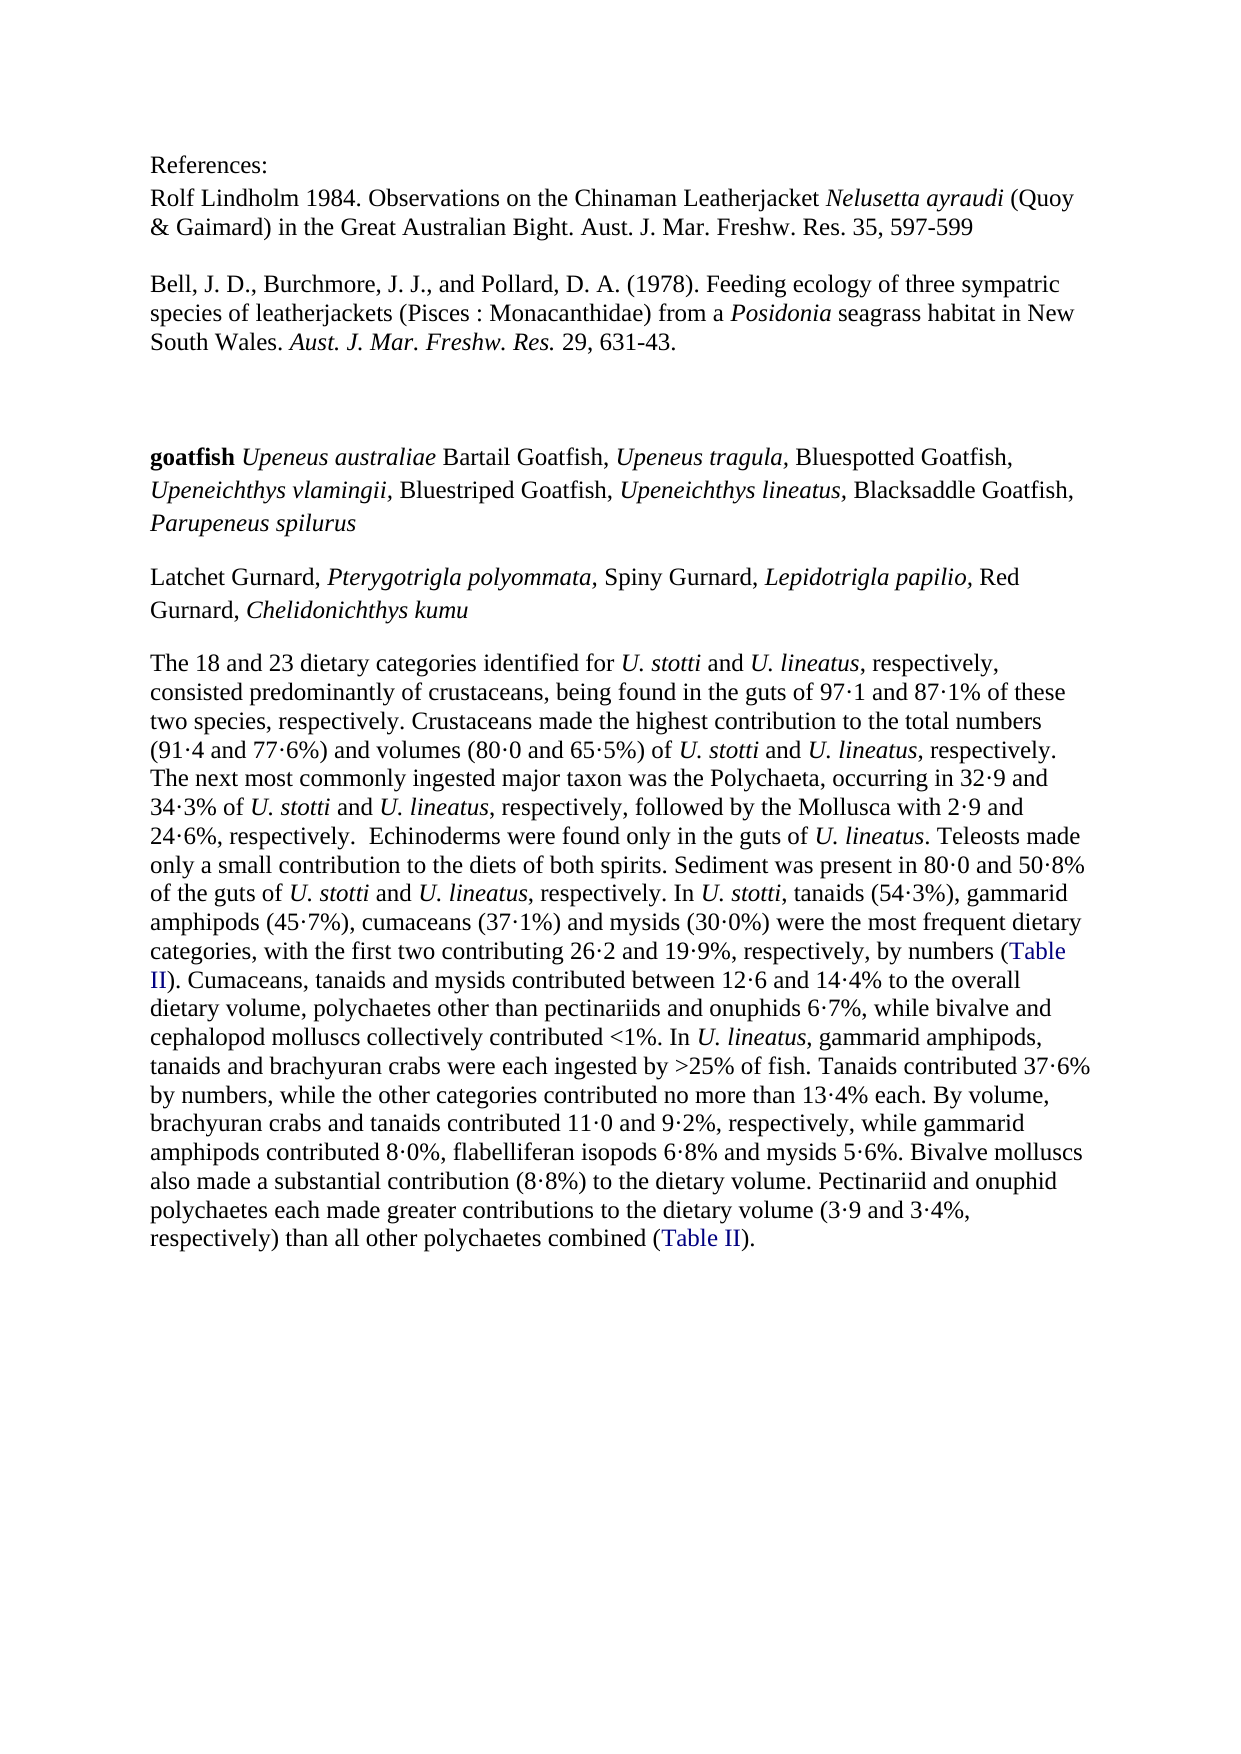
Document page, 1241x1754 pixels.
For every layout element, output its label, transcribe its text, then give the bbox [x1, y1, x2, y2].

text goatfish Upeneus australiae Bartail Goatfish, Upeneus tragula, Bluespotted Goatfish, Upeneichthys vlamingii, Bluestriped Goatfish, Upeneichthys lineatus, Blacksaddle Goatfish, Parupeneus spilurus [150, 442, 1090, 537]
text Bell, J. D., Burchmore, J. J., and Pollard, D. A. (1978). Feeding ecology of three sympatric species of leatherjackets (Pisces : Monacanthidae) from a Posidonia seagrass habitat in New South Wales. Aust. J. Mar. Freshw. Res. 29, 631-43. [150, 269, 1090, 356]
text Latchet Gurnard, Pterygotrigla polyommata, Spiny Gurnard, Lepidotrigla papilio, Red Gurnard, Chelidonichthys kumu [150, 562, 1090, 623]
text Rolf Lindholm 1984. Observations on the Chinaman Leatherjacket Nelusetta ayraudi (Quoy & Gaimard) in the Great Australian Bight. Aust. J. Mar. Freshw. Res. 35, 597-599 [150, 183, 1090, 241]
text References: [150, 150, 1090, 179]
text The 18 and 23 dietary categories identified for U. stotti and U. lineatus, respectively, consisted predominantly of crustaceans, being found in the guts of 97·1 and 87·1% of these two species, respectively. Crustaceans made the highest contribution to the total numbers (91·4 and 77·6%) and volumes (80·0 and 65·5%) of U. stotti and U. lineatus, respectively. The next most commonly ingested major taxon was the Polychaeta, occurring in 32·9 and 34·3% of U. stotti and U. lineatus, respectively, followed by the Mollusca with 2·9 and 24·6%, respectively. Echinoderms were found only in the guts of U. lineatus. Teleosts made only a small contribution to the diets of both spirits. Sediment was present in 80·0 and 50·8% of the guts of U. stotti and U. lineatus, respectively. In U. stotti, tanaids (54·3%), gammarid amphipods (45·7%), cumaceans (37·1%) and mysids (30·0%) were the most frequent dietary categories, with the first two contributing 26·2 and 19·9%, respectively, by numbers (Table II). Cumaceans, tanaids and mysids contributed between 12·6 and 14·4% to the overall dietary volume, polychaetes other than pectinariids and onuphids 6·7%, while bivalve and cephalopod molluscs collectively contributed <1%. In U. lineatus, gammarid amphipods, tanaids and brachyuran crabs were each ingested by >25% of fish. Tanaids contributed 37·6% by numbers, while the other categories contributed no more than 13·4% each. By volume, brachyuran crabs and tanaids contributed 11·0 and 9·2%, respectively, while gammarid amphipods contributed 8·0%, flabelliferan isopods 6·8% and mysids 5·6%. Bivalve molluscs also made a substantial contribution (8·8%) to the dietary volume. Pectinariid and onuphid polychaetes each made greater contributions to the dietary volume (3·9 and 3·4%, respectively) than all other polychaetes combined (Table II). [150, 648, 1090, 1252]
